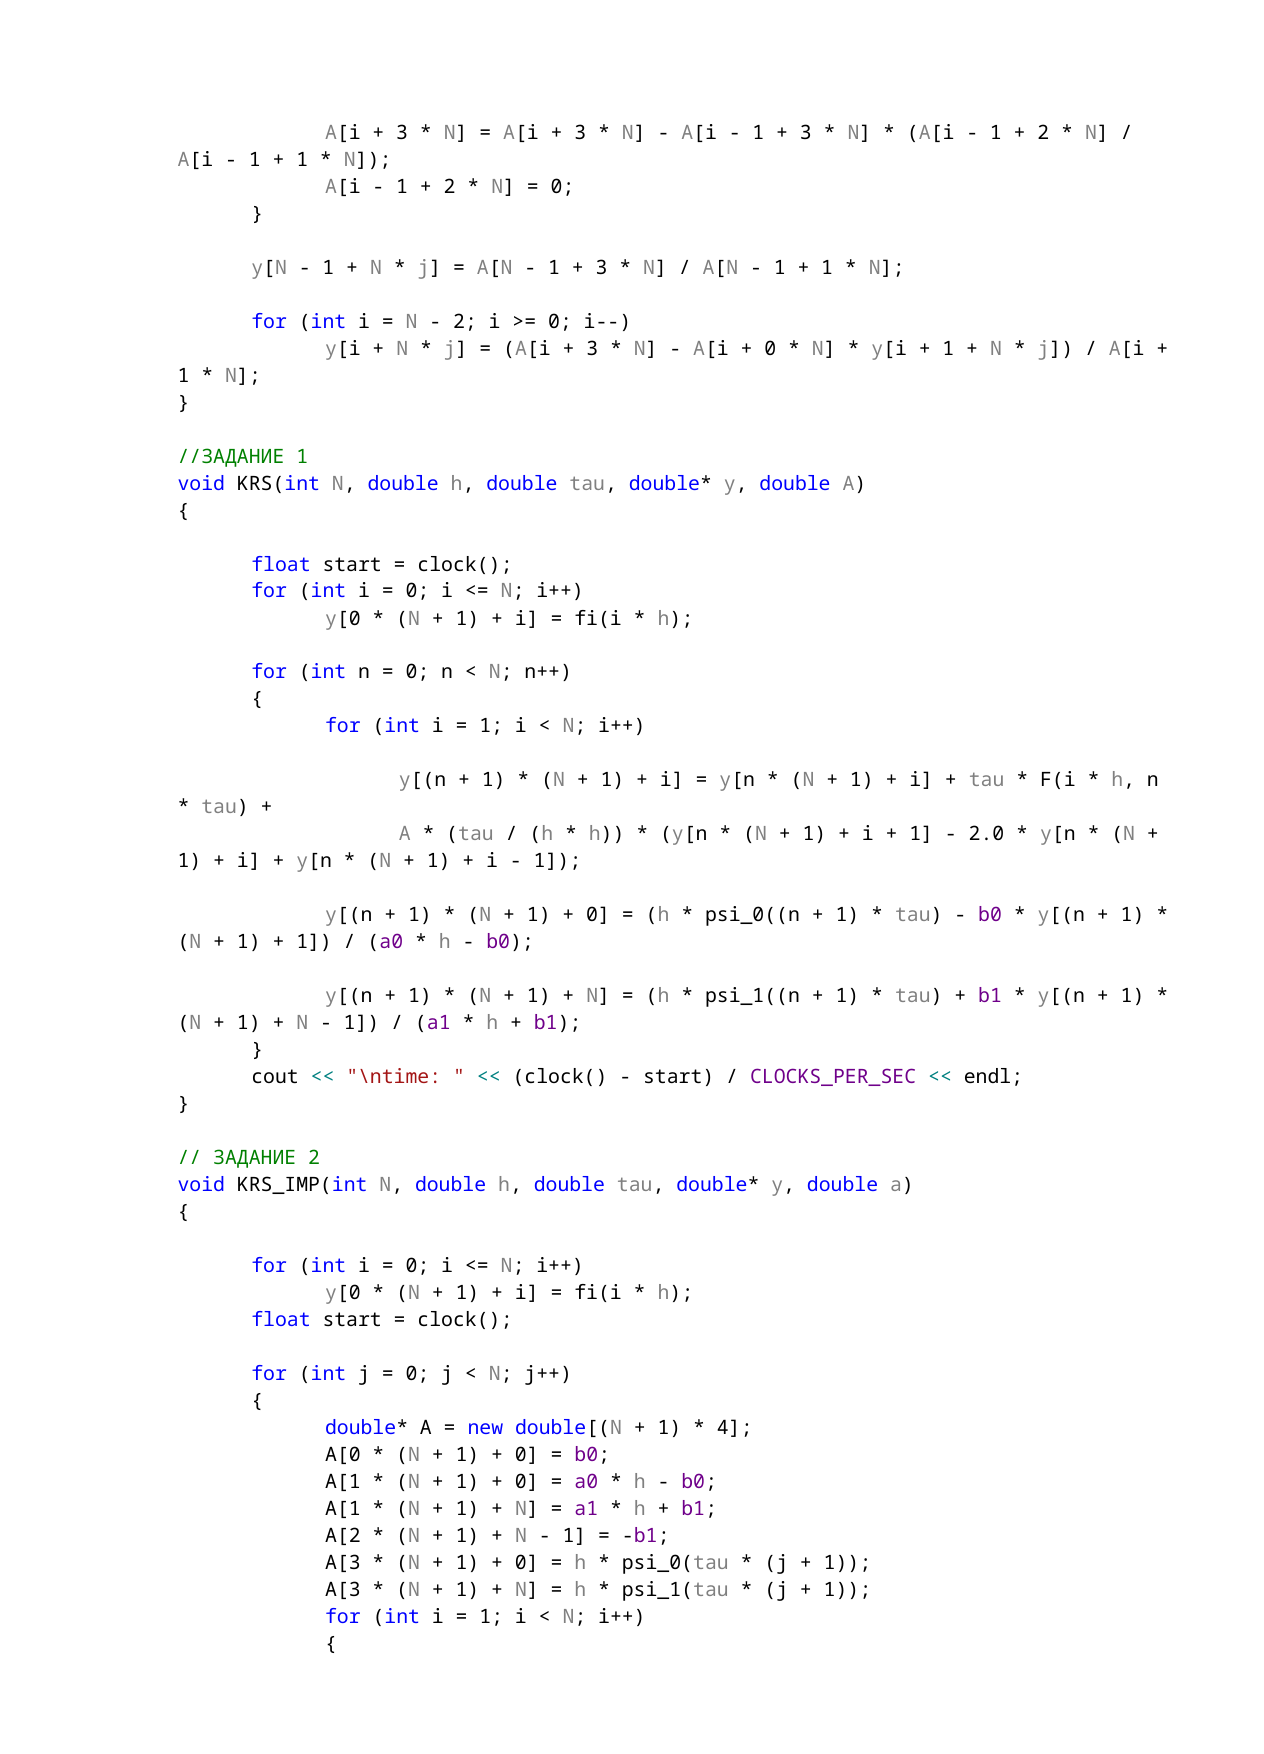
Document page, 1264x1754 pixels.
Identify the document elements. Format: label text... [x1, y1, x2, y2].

text float start = clock(); [177, 1305, 1175, 1332]
text y[(n + 1) * (N + 1) + i] = y[n * (N + 1) + i] + tau * F(i * h, n * tau) + [177, 766, 1175, 819]
text cout << "\ntime: " << (clock() - start) / CLOCKS_PER_SEC << endl; [177, 1062, 1175, 1089]
text for (int i = 1; i < N; i++) [177, 712, 1175, 739]
text y[(n + 1) * (N + 1) + N] = (h * psi_1((n + 1) * tau) + b1 * y[(n + 1) * (N + 1) + N - 1]) / (a1 * h + b1); [177, 981, 1175, 1035]
text float start = clock(); [177, 550, 1175, 577]
text void KRS(int N, double h, double tau, double* y, double A) [177, 469, 1175, 496]
text A[3 * (N + 1) + 0] = h * psi_0(tau * (j + 1)); [177, 1548, 1175, 1575]
text y[(n + 1) * (N + 1) + 0] = (h * psi_0((n + 1) * tau) - b0 * y[(n + 1) * (N + 1) + 1]) / (a0 * h - b0); [177, 901, 1175, 954]
text A[3 * (N + 1) + N] = h * psi_1(tau * (j + 1)); [177, 1575, 1175, 1602]
text A[1 * (N + 1) + 0] = a0 * h - b0; [177, 1467, 1175, 1494]
text y[0 * (N + 1) + i] = fi(i * h); [177, 604, 1175, 631]
text for (int i = 1; i < N; i++) [177, 1602, 1175, 1629]
text A[0 * (N + 1) + 0] = b0; [177, 1440, 1175, 1467]
text A[i + 3 * N] = A[i + 3 * N] - A[i - 1 + 3 * N] * (A[i - 1 + 2 * N] / A[i - 1 + 1 * N]); [177, 118, 1175, 172]
text } [177, 1089, 1175, 1116]
text { [177, 1629, 1175, 1656]
text for (int n = 0; n < N; n++) [177, 658, 1175, 685]
text y[0 * (N + 1) + i] = fi(i * h); [177, 1278, 1175, 1305]
text { [177, 685, 1175, 712]
text double* A = new double[(N + 1) * 4]; [177, 1413, 1175, 1440]
text //ЗАДАНИЕ 1 [177, 442, 1175, 469]
text for (int i = N - 2; i >= 0; i--) [177, 307, 1175, 334]
text for (int i = 0; i <= N; i++) [177, 1251, 1175, 1278]
text y[i + N * j] = (A[i + 3 * N] - A[i + 0 * N] * y[i + 1 + N * j]) / A[i + 1 * N]; [177, 334, 1175, 388]
text } [177, 199, 1175, 226]
text y[N - 1 + N * j] = A[N - 1 + 3 * N] / A[N - 1 + 1 * N]; [177, 253, 1175, 280]
text A[i - 1 + 2 * N] = 0; [177, 172, 1175, 199]
text } [177, 1035, 1175, 1062]
text { [177, 1197, 1175, 1224]
text { [177, 1386, 1175, 1413]
text { [177, 496, 1175, 523]
text } [177, 388, 1175, 415]
text void KRS_IMP(int N, double h, double tau, double* y, double a) [177, 1170, 1175, 1197]
text // ЗАДАНИЕ 2 [177, 1143, 1175, 1170]
text A[2 * (N + 1) + N - 1] = -b1; [177, 1521, 1175, 1548]
text A[1 * (N + 1) + N] = a1 * h + b1; [177, 1494, 1175, 1521]
text A * (tau / (h * h)) * (y[n * (N + 1) + i + 1] - 2.0 * y[n * (N + 1) + i] + y[n * (N + 1) + i - 1]); [177, 819, 1175, 873]
text for (int i = 0; i <= N; i++) [177, 577, 1175, 604]
text for (int j = 0; j < N; j++) [177, 1359, 1175, 1386]
